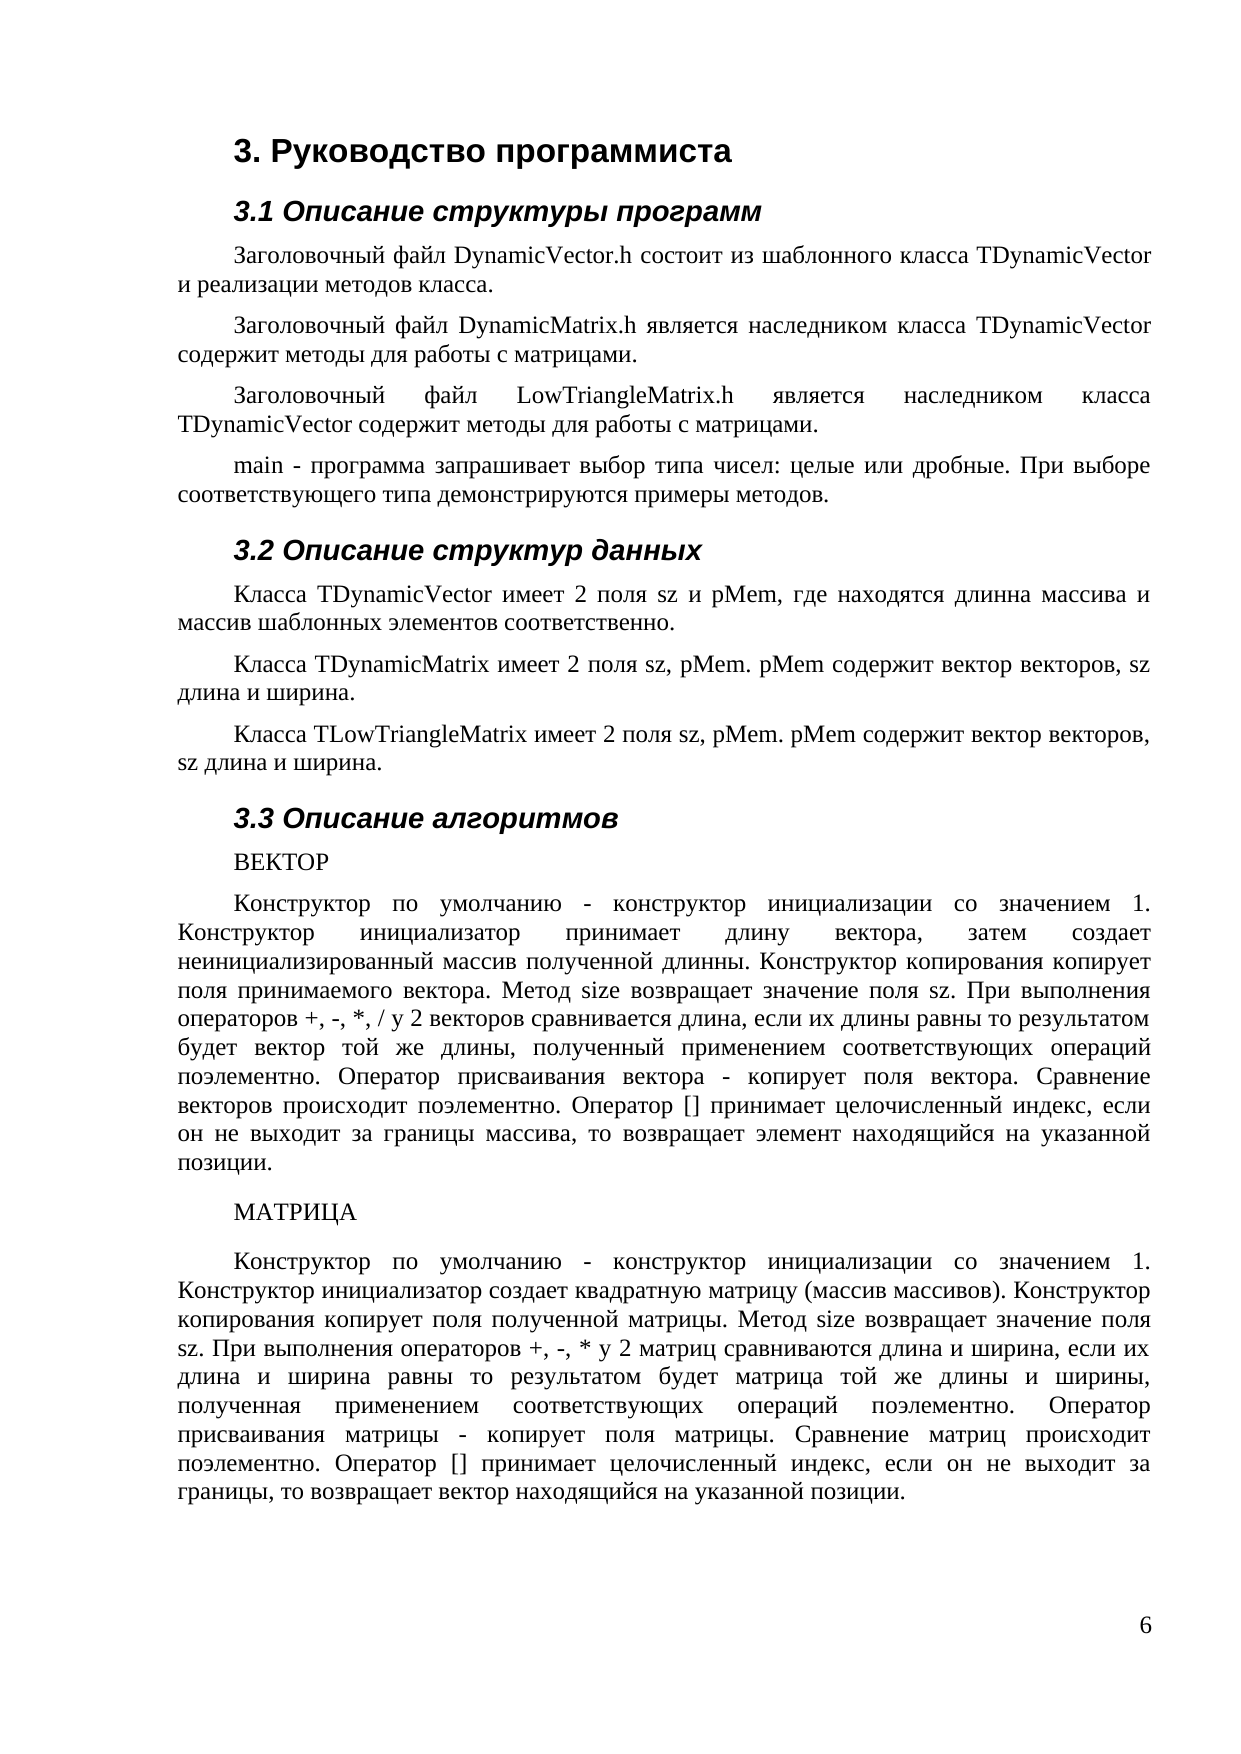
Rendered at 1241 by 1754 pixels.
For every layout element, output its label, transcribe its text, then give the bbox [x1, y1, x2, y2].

text Класса TDynamicMatrix имеет 2 поля sz, pMem. pMem содержит вектор векторов, sz длина и ширина. [177, 649, 1152, 706]
text Конструктор по умолчанию - конструктор инициализации со значением 1. Конструктор инициализатор принимает длину вектора, затем создает неинициализированный массив полученной длинны. Конструктор копирования копирует поля принимаемого вектора. Метод size возвращает значение поля sz. При выполнения операторов +, -, *, / у 2 векторов сравнивается длина, если их длины равны то результатом будет вектор той же длины, полученный применением соответствующих операций поэлементно. Оператор присваивания вектора - копирует поля вектора. Сравнение векторов происходит поэлементно. Оператор [] принимает целочисленный индекс, если он не выходит за границы массива, то возвращает элемент находящийся на указанной позиции. [177, 888, 1152, 1176]
text main - программа запрашивает выбор типа чисел: целые или дробные. При выборе соответствующего типа демонстрируются примеры методов. [177, 450, 1152, 508]
text 3. Руководство программиста [177, 131, 1152, 169]
text Заголовочный файл LowTriangleMatrix.h является наследником класса TDynamicVector содержит методы для работы с матрицами. [177, 380, 1152, 438]
text Заголовочный файл DynamicMatrix.h является наследником класса TDynamicVector содержит методы для работы с матрицами. [177, 310, 1152, 368]
text МАТРИЦА [177, 1197, 1152, 1226]
text Класса TLowTriangleMatrix имеет 2 поля sz, pMem. pMem содержит вектор векторов, sz длина и ширина. [177, 719, 1152, 776]
text 3.1 Описание структуры программ [177, 194, 1152, 228]
text 3.2 Описание структур данных [177, 533, 1152, 566]
text ВЕКТОР [177, 847, 1152, 876]
text 3.3 Описание алгоритмов [177, 801, 1152, 835]
text Класса TDynamicVector имеет 2 поля sz и pMem, где находятся длинна массива и массив шаблонных элементов соответственно. [177, 579, 1152, 636]
text Заголовочный файл DynamicVector.h состоит из шаблонного класса TDynamicVector и реализации методов класса. [177, 240, 1152, 298]
text Конструктор по умолчанию - конструктор инициализации со значением 1. Конструктор инициализатор создает квадратную матрицу (массив массивов). Конструктор копирования копирует поля полученной матрицы. Метод size возвращает значение поля sz. При выполнения операторов +, -, * у 2 матриц сравниваются длина и ширина, если их длина и ширина равны то результатом будет матрица той же длины и ширины, полученная применением соответствующих операций поэлементно. Оператор присваивания матрицы - копирует поля матрицы. Сравнение матриц происходит поэлементно. Оператор [] принимает целочисленный индекс, если он не выходит за границы, то возвращает вектор находящийся на указанной позиции. [177, 1246, 1152, 1505]
